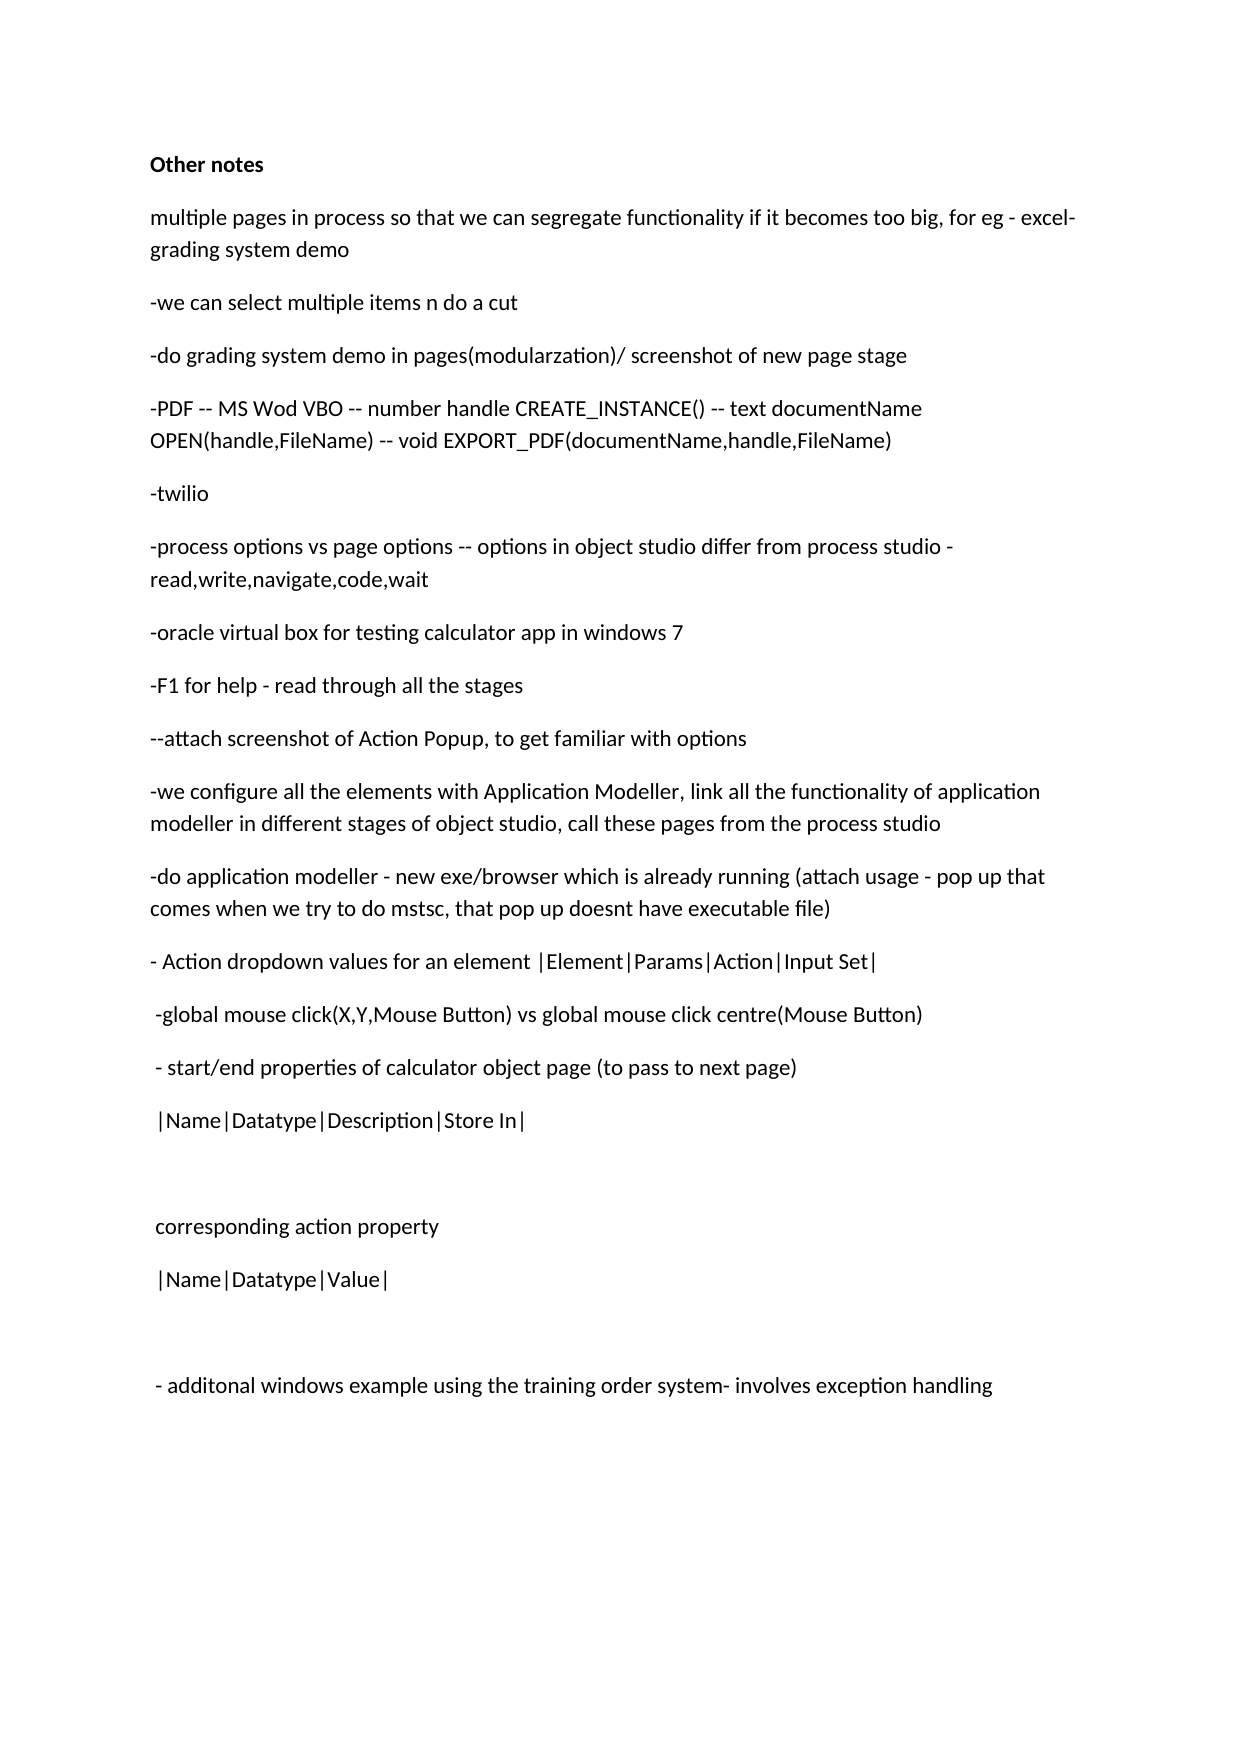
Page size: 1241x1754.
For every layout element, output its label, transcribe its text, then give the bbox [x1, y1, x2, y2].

text -PDF -- MS Wod VBO -- number handle CREATE_INSTANCE() -- text documentName OPEN(handle,FileName) -- void EXPORT_PDF(documentName,handle,FileName) [150, 394, 1090, 454]
text -oracle virtual box for testing calculator app in windows 7 [150, 618, 1090, 646]
text multiple pages in process so that we can segregate functionality if it becomes too big, for eg - excel-grading system demo [150, 203, 1090, 263]
text -we can select multiple items n do a cut [150, 288, 1090, 316]
text -do application modeller - new exe/browser which is already running (attach usage - pop up that comes when we try to do mstsc, that pop up doesnt have executable file) [150, 862, 1090, 922]
text Other notes [150, 150, 1090, 178]
text - Action dropdown values for an element |Element|Params|Action|Input Set| [150, 947, 1090, 975]
text -F1 for help - read through all the stages [150, 671, 1090, 699]
text -we configure all the elements with Application Modeller, link all the functionality of application modeller in different stages of object studio, call these pages from the process studio [150, 777, 1090, 837]
text -process options vs page options -- options in object studio differ from process studio - read,write,navigate,code,wait [150, 532, 1090, 593]
text --attach screenshot of Action Popup, to get familiar with options [150, 724, 1090, 752]
text |Name|Datatype|Value| [150, 1265, 1090, 1293]
text |Name|Datatype|Description|Store In| [150, 1106, 1090, 1134]
text -global mouse click(X,Y,Mouse Button) vs global mouse click centre(Mouse Button) [150, 1000, 1090, 1028]
text -twilio [150, 479, 1090, 507]
text corresponding action property [150, 1212, 1090, 1240]
text -do grading system demo in pages(modularzation)/ screenshot of new page stage [150, 341, 1090, 369]
text - start/end properties of calculator object page (to pass to next page) [150, 1053, 1090, 1081]
text - additonal windows example using the training order system- involves exception handling [150, 1371, 1090, 1399]
